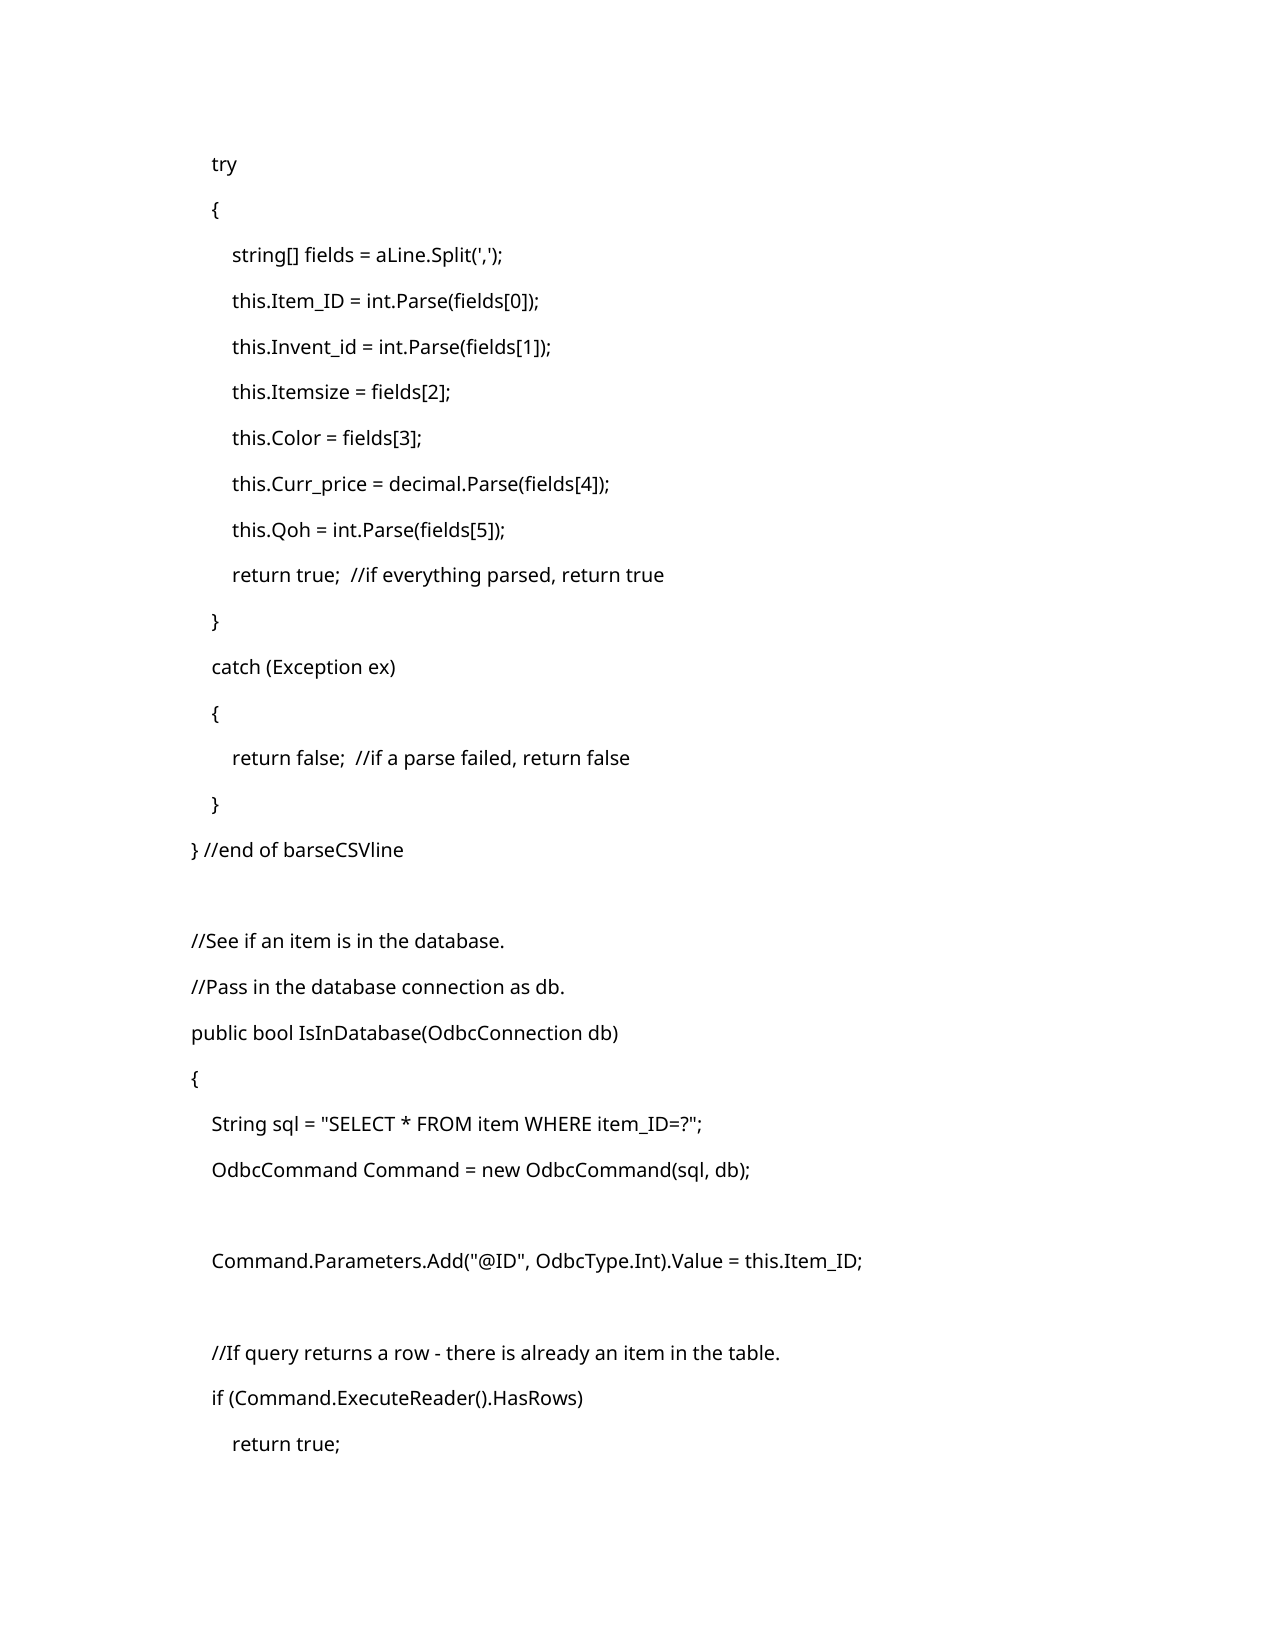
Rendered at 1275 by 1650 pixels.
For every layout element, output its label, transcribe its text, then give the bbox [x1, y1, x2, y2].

text } [150, 790, 1125, 817]
text //See if an item is in the database. [150, 927, 1125, 954]
text { [150, 196, 1125, 223]
text this.Color = fields[3]; [150, 424, 1125, 451]
text Command.Parameters.Add("@ID", OdbcType.Int).Value = this.Item_ID; [150, 1247, 1125, 1274]
text //Pass in the database connection as db. [150, 973, 1125, 1000]
text { [150, 699, 1125, 726]
text this.Item_ID = int.Parse(fields[0]); [150, 287, 1125, 314]
text this.Curr_price = decimal.Parse(fields[4]); [150, 470, 1125, 497]
text OdbcCommand Command = new OdbcCommand(sql, db); [150, 1156, 1125, 1183]
text this.Invent_id = int.Parse(fields[1]); [150, 333, 1125, 360]
text } [150, 607, 1125, 634]
text if (Command.ExecuteReader().HasRows) [150, 1385, 1125, 1412]
text this.Itemsize = fields[2]; [150, 379, 1125, 406]
text catch (Exception ex) [150, 653, 1125, 680]
text string[] fields = aLine.Split(','); [150, 241, 1125, 268]
text { [150, 1064, 1125, 1092]
text return false; //if a parse failed, return false [150, 744, 1125, 771]
text String sql = "SELECT * FROM item WHERE item_ID=?"; [150, 1110, 1125, 1137]
text return true; //if everything parsed, return true [150, 562, 1125, 588]
text return true; [150, 1430, 1125, 1457]
text //If query returns a row - there is already an item in the table. [150, 1339, 1125, 1366]
text try [150, 150, 1125, 177]
text public bool IsInDatabase(OdbcConnection db) [150, 1019, 1125, 1046]
text this.Qoh = int.Parse(fields[5]); [150, 516, 1125, 543]
text } //end of barseCSVline [150, 836, 1125, 863]
